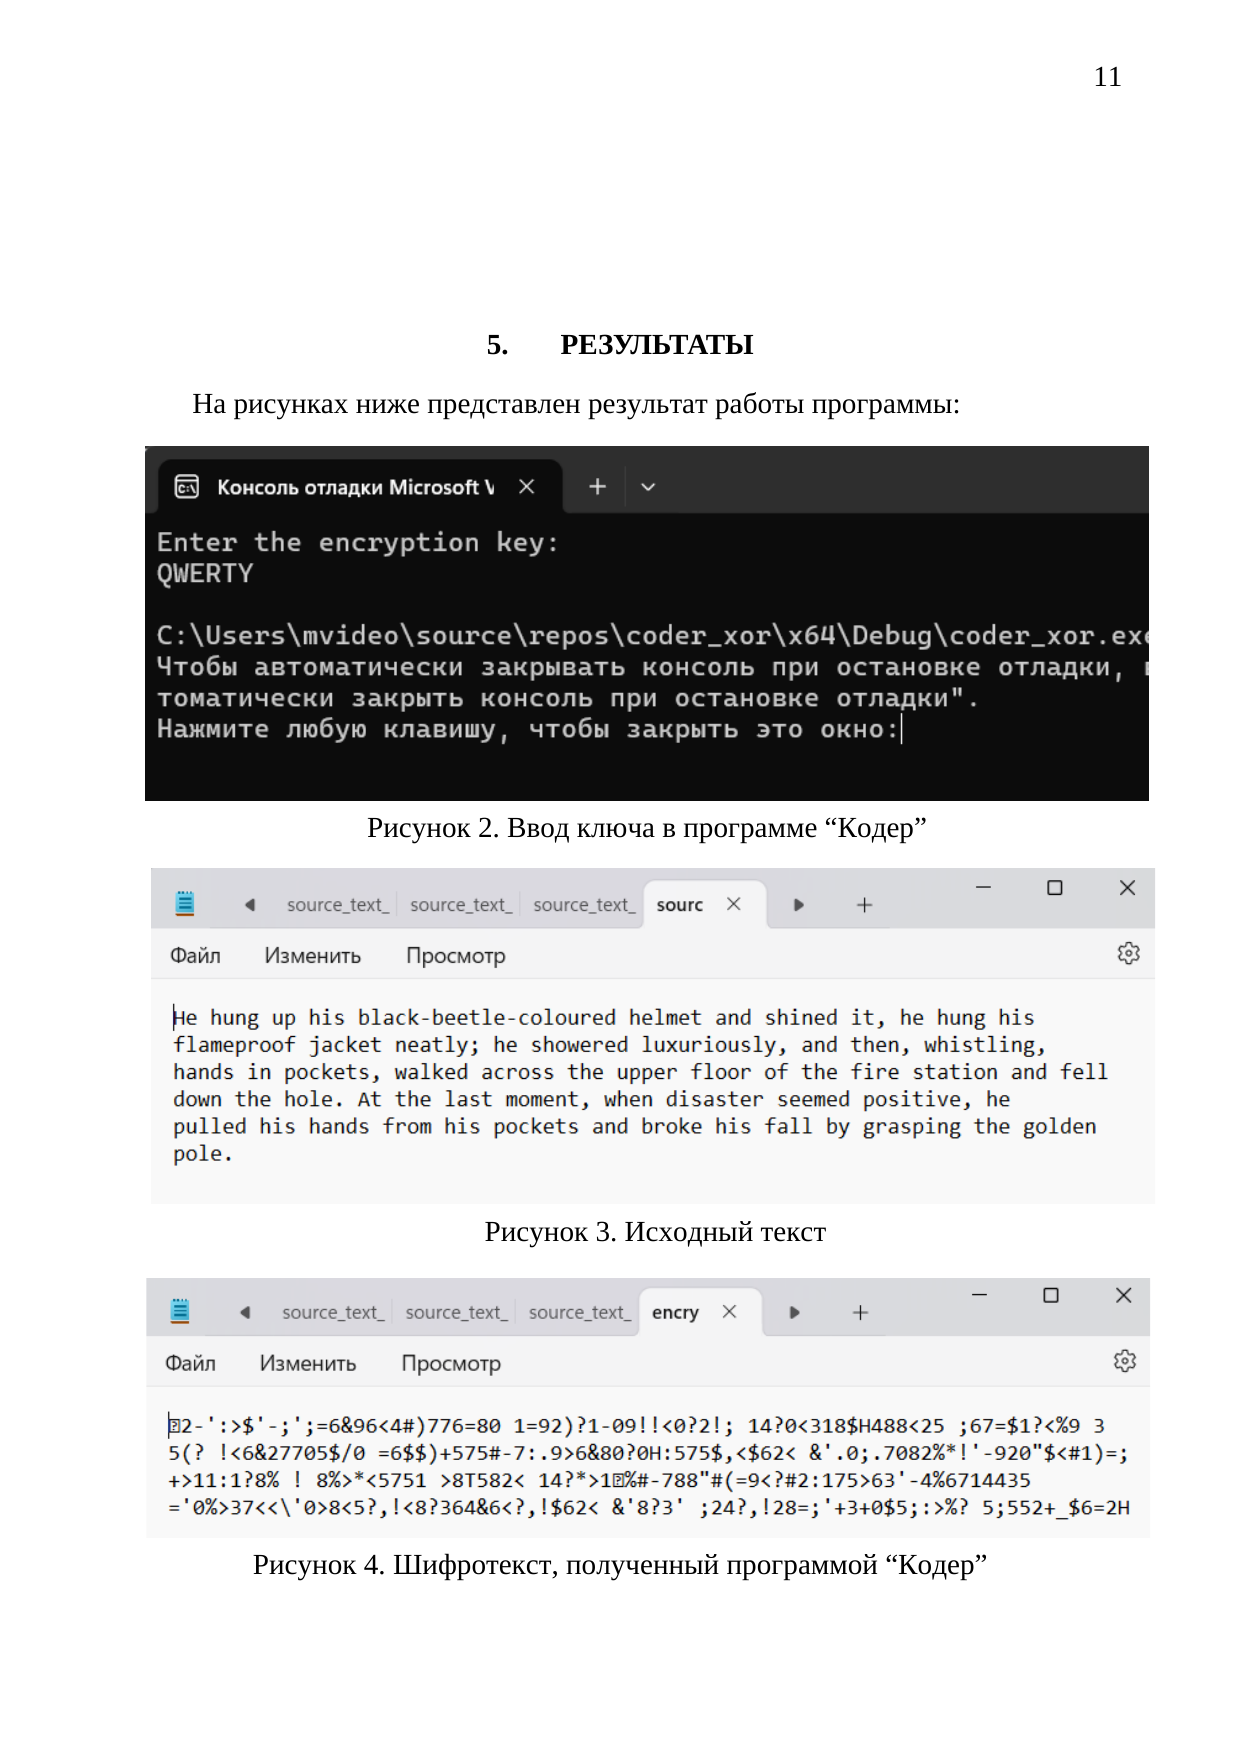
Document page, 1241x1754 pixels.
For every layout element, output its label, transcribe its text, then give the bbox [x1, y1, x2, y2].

picture [145, 446, 1149, 801]
text На рисунках ниже представлен результат работы программы: [118, 386, 1122, 419]
subtitle Результаты [118, 327, 1122, 361]
picture [151, 868, 1156, 1204]
picture [146, 1278, 1151, 1538]
